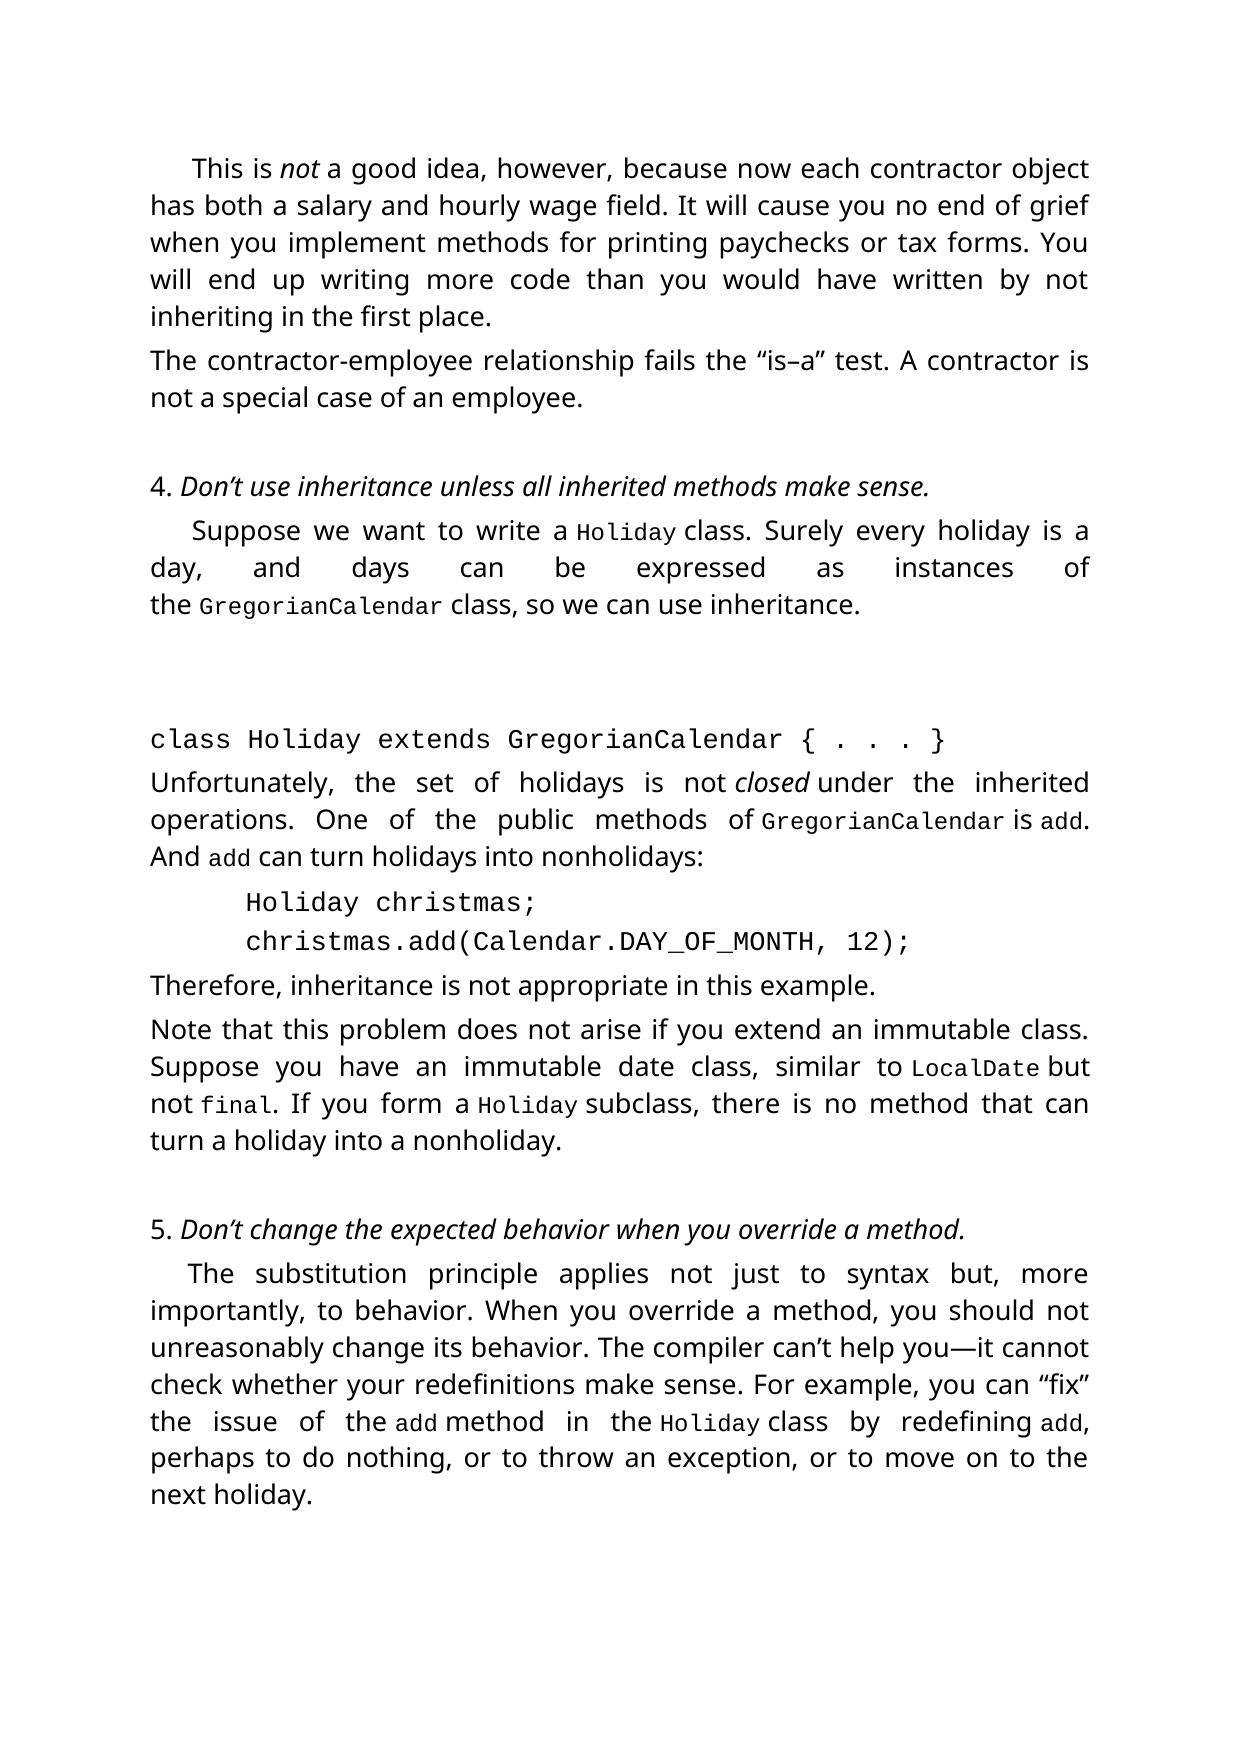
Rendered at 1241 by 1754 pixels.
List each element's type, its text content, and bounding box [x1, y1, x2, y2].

text 5. Don’t change the expected behavior when you override a method. [150, 1210, 1090, 1247]
text Therefore, inheritance is not appropriate in this example. [150, 966, 1090, 1003]
text The contractor-employee relationship fails the “is–a” test. A contractor is not a special case of an employee. [150, 342, 1090, 416]
text The substitution principle applies not just to syntax but, more importantly, to behavior. When you override a method, you should not unreasonably change its behavior. The compiler can’t help you—it cannot check whether your redefinitions make sense. For example, you can “fix” the issue of the add method in the Holiday class by redefining add, perhaps to do nothing, or to throw an exception, or to move on to the next holiday. [150, 1254, 1090, 1513]
text Suppose we want to write a Holiday class. Surely every holiday is a day, and days can be expressed as instances of the GregorianCalendar class, so we can use inheritance. [150, 512, 1090, 622]
text christmas.add(Calendar.DAY_OF_MONTH, 12); [150, 921, 1090, 959]
text This is not a good idea, however, because now each contractor object has both a salary and hourly wage field. It will cause you no end of grief when you implement methods for printing paychecks or tax forms. You will end up writing more code than you would have written by not inheriting in the first place. [150, 150, 1090, 334]
text Note that this problem does not arise if you extend an immutable class. Suppose you have an immutable date class, similar to LocalDate but not final. If you form a Holiday subclass, there is no method that can turn a holiday into a nonholiday. [150, 1011, 1090, 1158]
text class Holiday extends GregorianCalendar { . . . } [150, 719, 1090, 756]
text 4. Don’t use inheritance unless all inherited methods make sense. [150, 467, 1090, 504]
text Holiday christmas; [150, 882, 1090, 919]
text Unfortunately, the set of holidays is not closed under the inherited operations. One of the public methods of GregorianCalendar is add. And add can turn holidays into nonholidays: [150, 764, 1090, 874]
